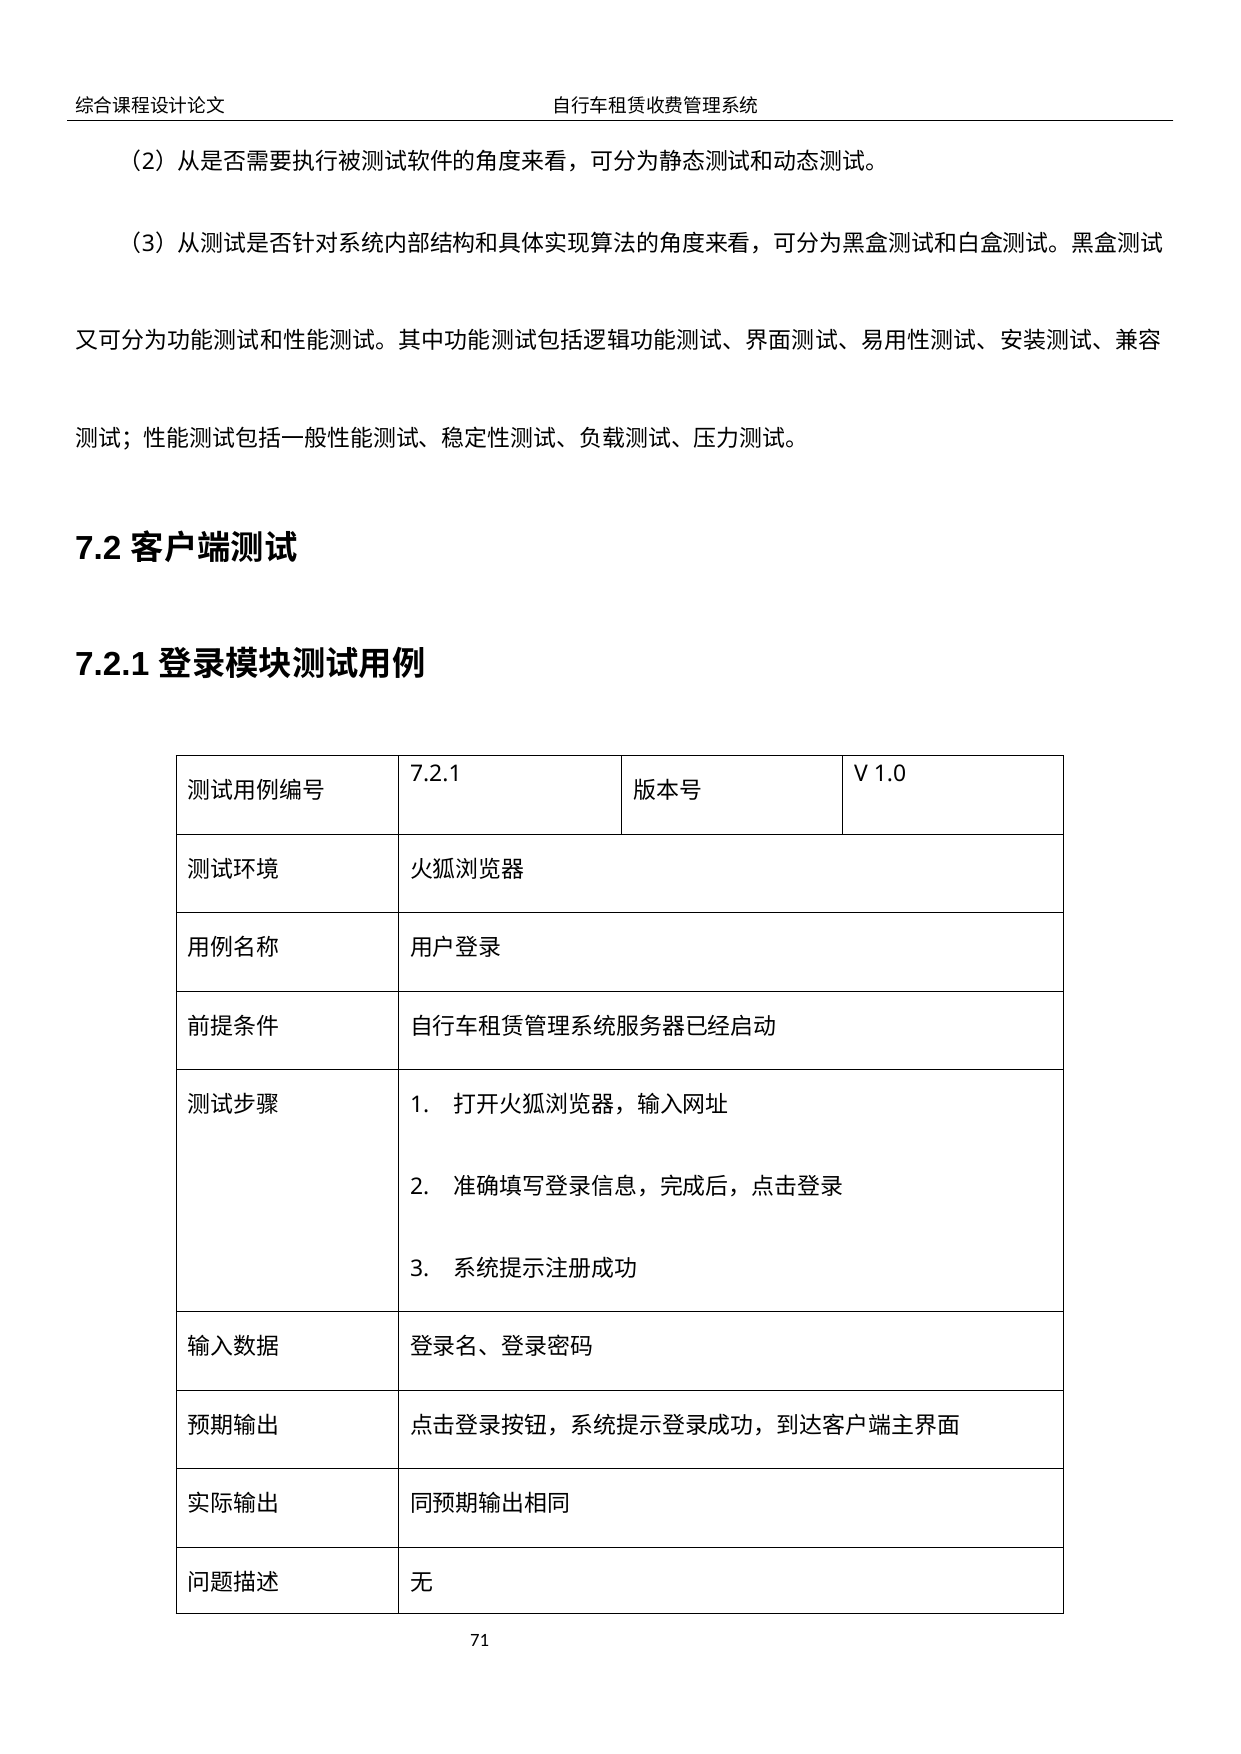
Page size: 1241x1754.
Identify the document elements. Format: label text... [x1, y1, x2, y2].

table_cell 无 [399, 1548, 1063, 1613]
list 从是否需要执行被测试软件的角度来看，可分为静态测试和动态测试。 [75, 127, 1165, 192]
list 从测试是否针对系统内部结构和具体实现算法的角度来看，可分为黑盒测试和白盒测试。黑盒测试又可分为功能测试和性能测试。其中功能测试包括逻辑功能测试、界面测试、易用性测试、安装测试、兼容测试；性能测试包括一般性能测试、稳定性测试、负载测试、压力测试。 [75, 208, 1165, 468]
table_cell 用户登录 [399, 913, 1063, 991]
table_header V 1.0 [843, 756, 1063, 834]
table_cell 实际输出 [177, 1469, 398, 1547]
table_cell 预期输出 [177, 1391, 398, 1468]
table_cell 问题描述 [177, 1548, 398, 1613]
table_cell 测试步骤 [177, 1070, 398, 1311]
table_cell 点击登录按钮，系统提示登录成功，到达客户端主界面 [399, 1391, 1063, 1468]
table_cell 用例名称 [177, 913, 398, 991]
subtitle 7.2 客户端测试 [75, 512, 1165, 577]
table_header 版本号 [622, 756, 842, 834]
table_header 7.2.1 [399, 756, 621, 834]
table_cell 火狐浏览器 [399, 835, 1063, 912]
table_cell 打开火狐浏览器，输入网址 准确填写登录信息，完成后，点击登录 系统提示注册成功 [399, 1070, 1063, 1311]
subtitle 7.2.1 登录模块测试用例 [75, 628, 1165, 693]
table_cell 测试环境 [177, 835, 398, 912]
table_cell 自行车租赁管理系统服务器已经启动 [399, 992, 1063, 1069]
table_cell 前提条件 [177, 992, 398, 1069]
table_cell 登录名、登录密码 [399, 1312, 1063, 1390]
table_header 测试用例编号 [177, 756, 398, 834]
table_cell 同预期输出相同 [399, 1469, 1063, 1547]
table_cell 输入数据 [177, 1312, 398, 1390]
